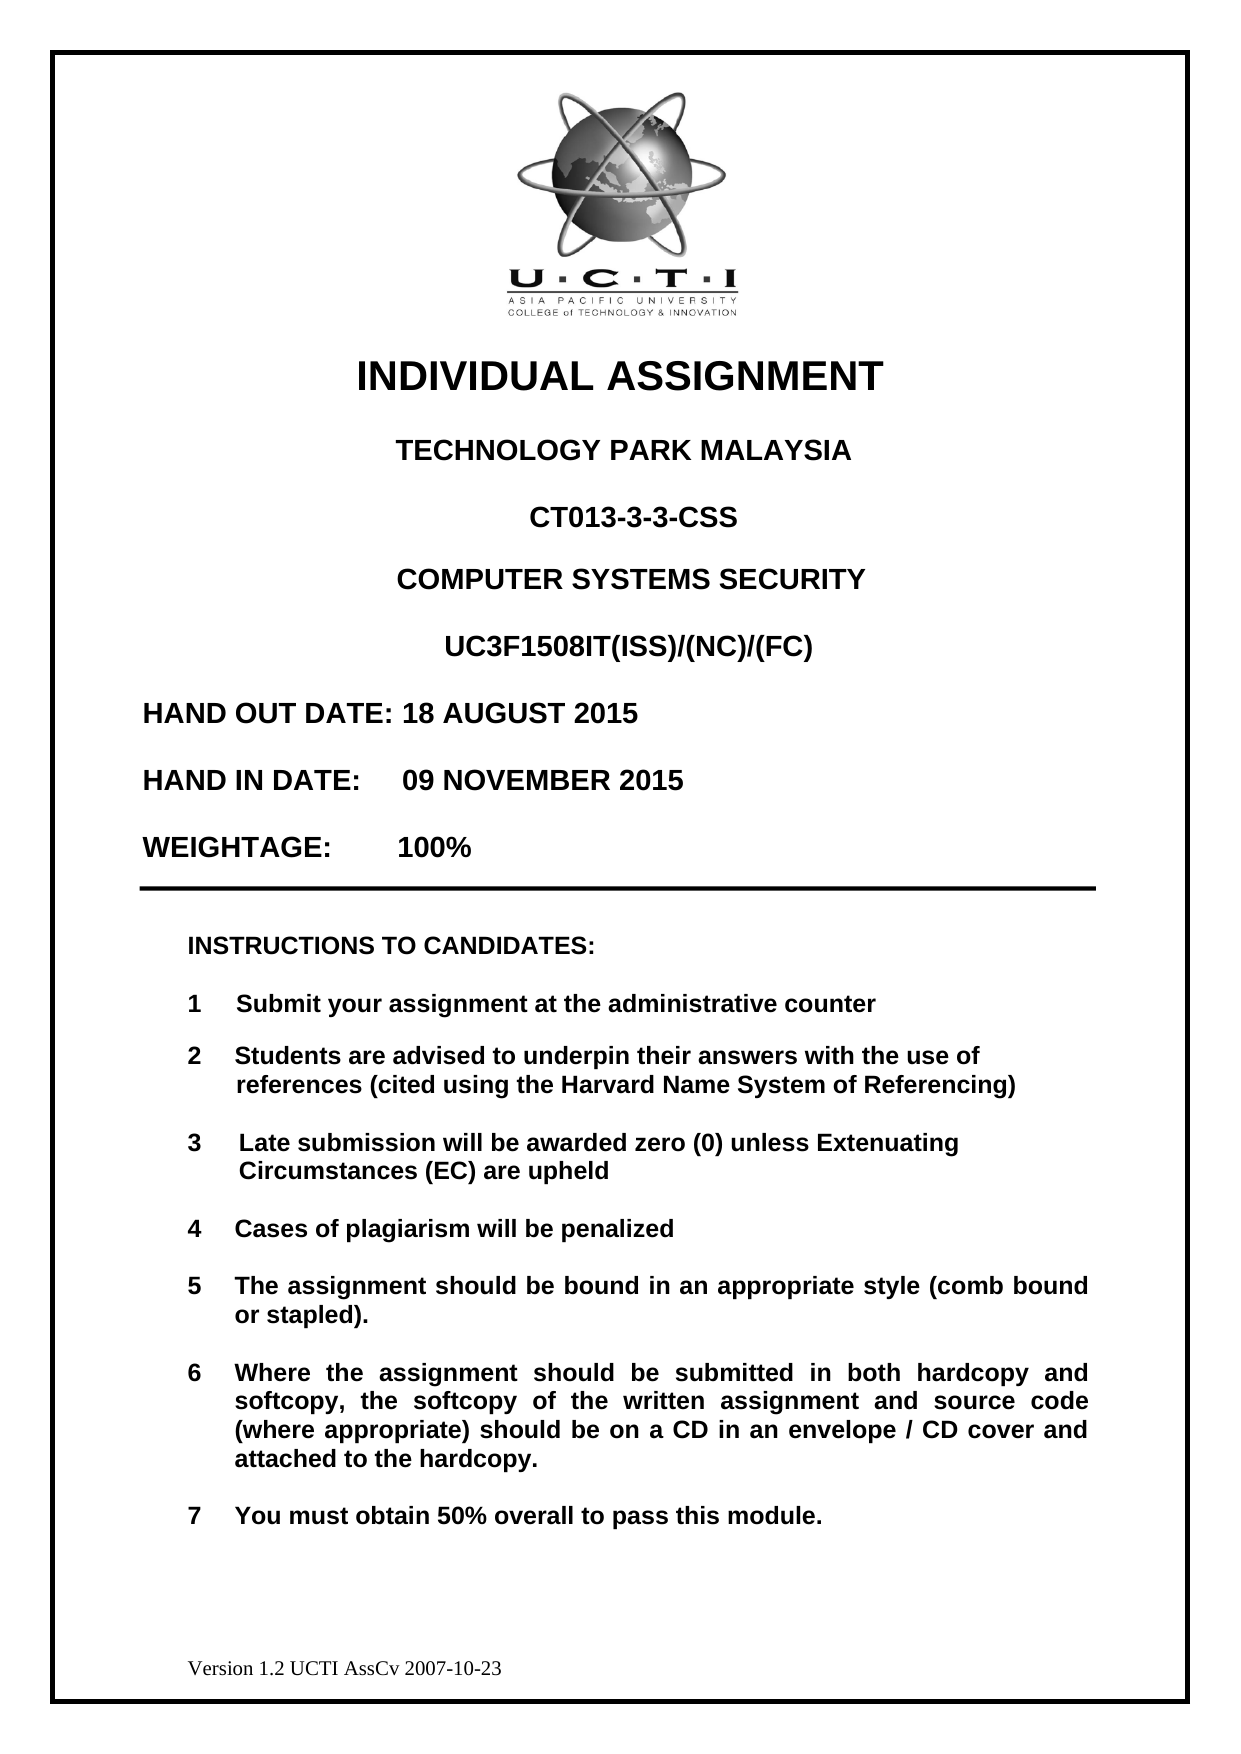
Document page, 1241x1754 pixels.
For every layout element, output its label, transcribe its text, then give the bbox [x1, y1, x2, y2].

text 5 The assignment should be bound in an appropriate style (comb bound or stapled). [187, 1271, 1090, 1329]
list Late submission will be awarded zero (0) unless Extenuating [187, 1128, 1090, 1156]
text INSTRUCTIONS TO CANDIDATES: [187, 931, 1090, 960]
text HAND IN DATE: 09 [142, 763, 1134, 797]
text 1 Submit your assignment at the administrative counter [187, 988, 1090, 1017]
text 2 Students are advised to underpin their answers with the use of [187, 1041, 1090, 1070]
text HAND OUT DATE: 18 [142, 696, 1171, 730]
picture [503, 75, 740, 320]
text 7 You must obtain 50% overall to pass this module. [187, 1501, 1090, 1530]
text WEIGHTAGE: [142, 830, 1134, 864]
text 4 Cases of plagiarism will be penalized [187, 1214, 1090, 1243]
text UC3F1508IT(ISS)/(NC)/(FC) [159, 629, 1090, 663]
text references (cited using the Harvard Name System of Referencing) [187, 1070, 1090, 1099]
text 6 Where the assignment should be submitted in both hardcopy and softcopy, the softcopy of the written assignment and source code (where appropriate) should be on a CD in an envelope / CD cover and attached to the hardcopy. [187, 1358, 1090, 1473]
text Circumstances (EC) are upheld [225, 1156, 1090, 1185]
